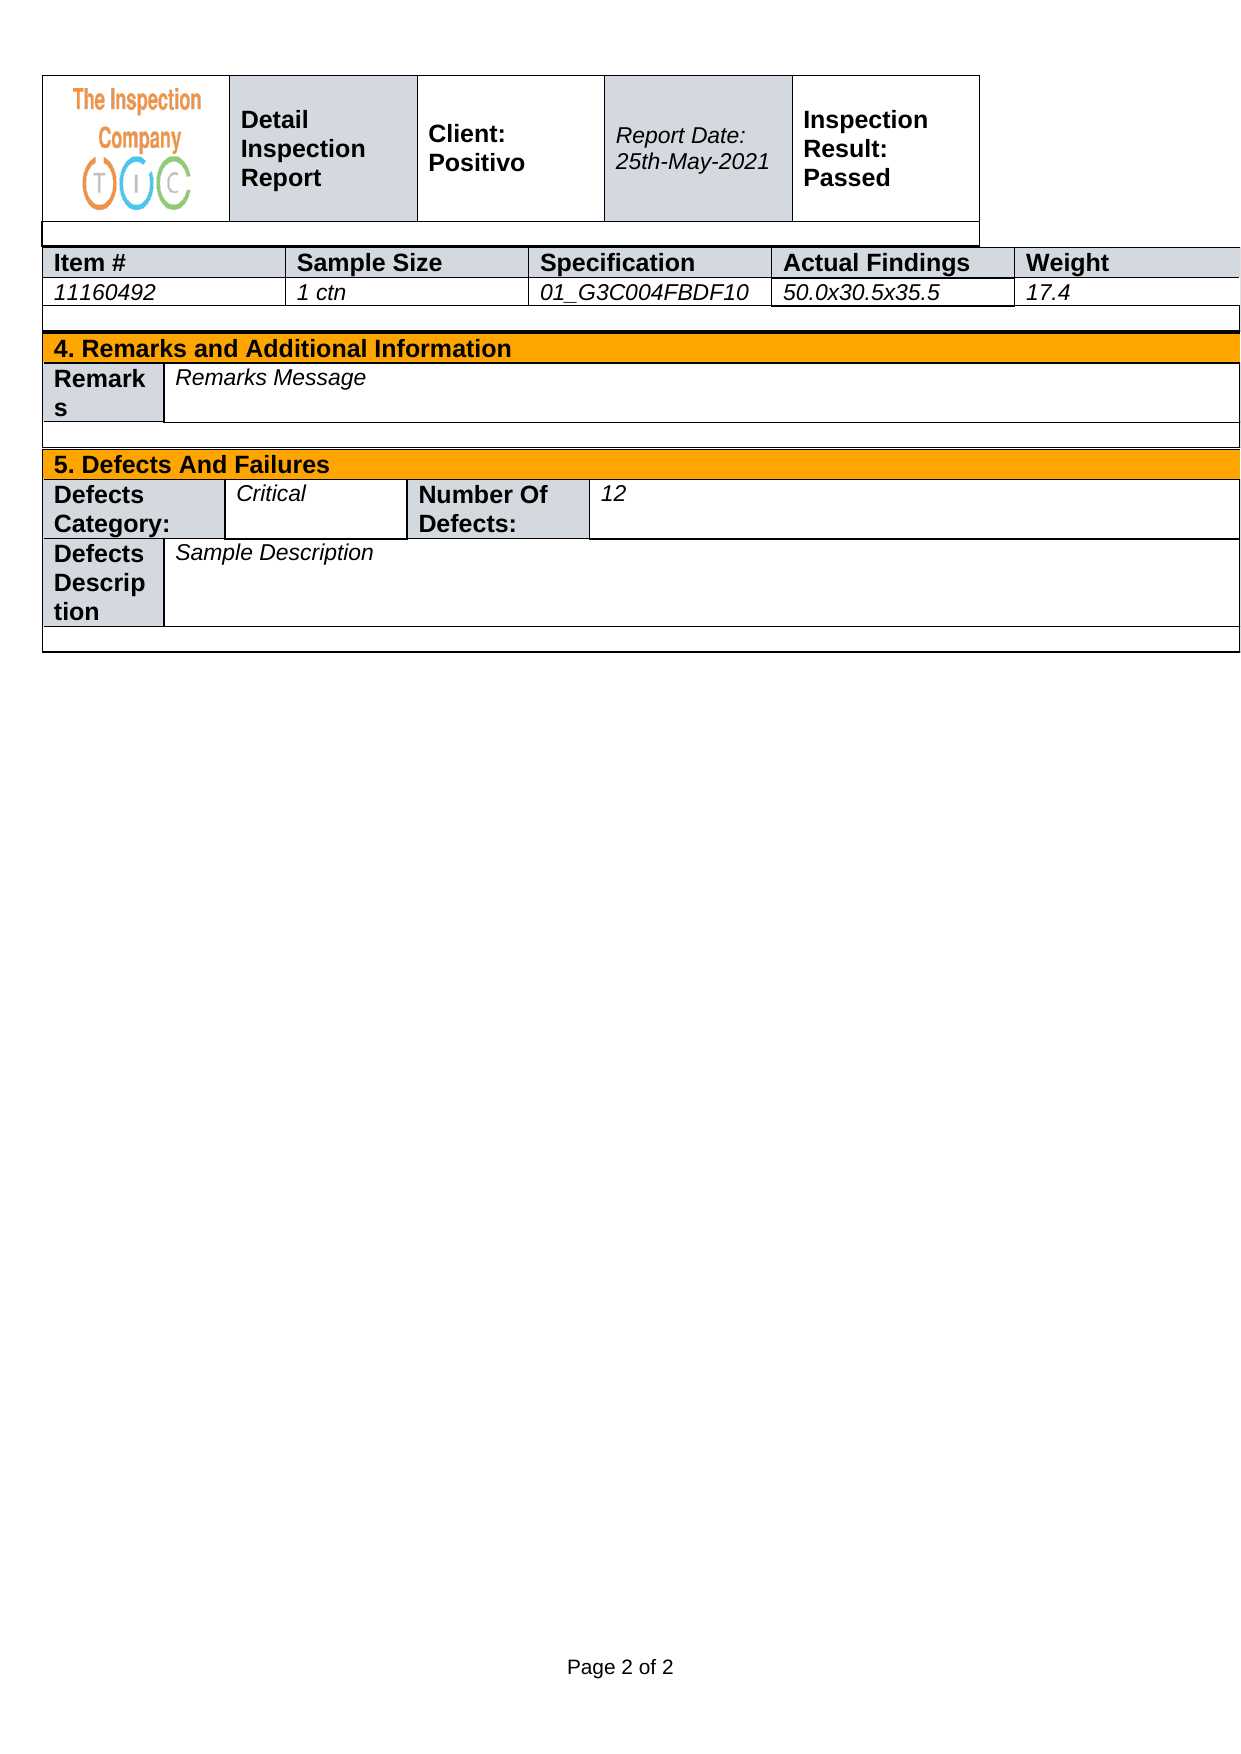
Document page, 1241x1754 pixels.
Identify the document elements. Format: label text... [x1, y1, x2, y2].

table_cell Actual Findings [772, 248, 1014, 277]
table_cell 12 [590, 480, 1239, 538]
table_cell Item # [43, 248, 285, 277]
table_cell Specification [529, 248, 771, 277]
table_header [876, 450, 1084, 479]
table_cell 11160492 [43, 278, 285, 305]
table_cell Weight [1015, 248, 1240, 277]
table_cell Remarks Message [165, 364, 1239, 421]
table_cell Sample Description [165, 539, 1239, 626]
table_header [667, 450, 876, 479]
table_header [1084, 450, 1240, 479]
table_cell Sample Size [286, 248, 528, 277]
table_header 4. Remarks and Additional Information [43, 334, 667, 362]
table_header [667, 334, 876, 362]
table_cell 01_G3C004FBDF10 [529, 278, 771, 305]
table_header [876, 334, 1084, 362]
table_cell Defects Description [43, 539, 163, 626]
table_cell [43, 422, 1239, 447]
table_cell 50.0x30.5x35.5 [772, 279, 1014, 305]
table_cell Critical [226, 480, 406, 538]
table_header 5. Defects And Failures [43, 450, 667, 479]
table_cell 17.4 [1015, 277, 1240, 305]
table_cell [43, 306, 1239, 330]
table_cell Remarks [43, 363, 163, 421]
table_cell Number Of Defects: [408, 480, 589, 538]
table_header [1084, 334, 1240, 362]
table_cell [43, 627, 1239, 651]
picture [62, 76, 209, 221]
table_cell 1 ctn [286, 278, 528, 305]
table_cell Defects Category: [43, 480, 224, 538]
